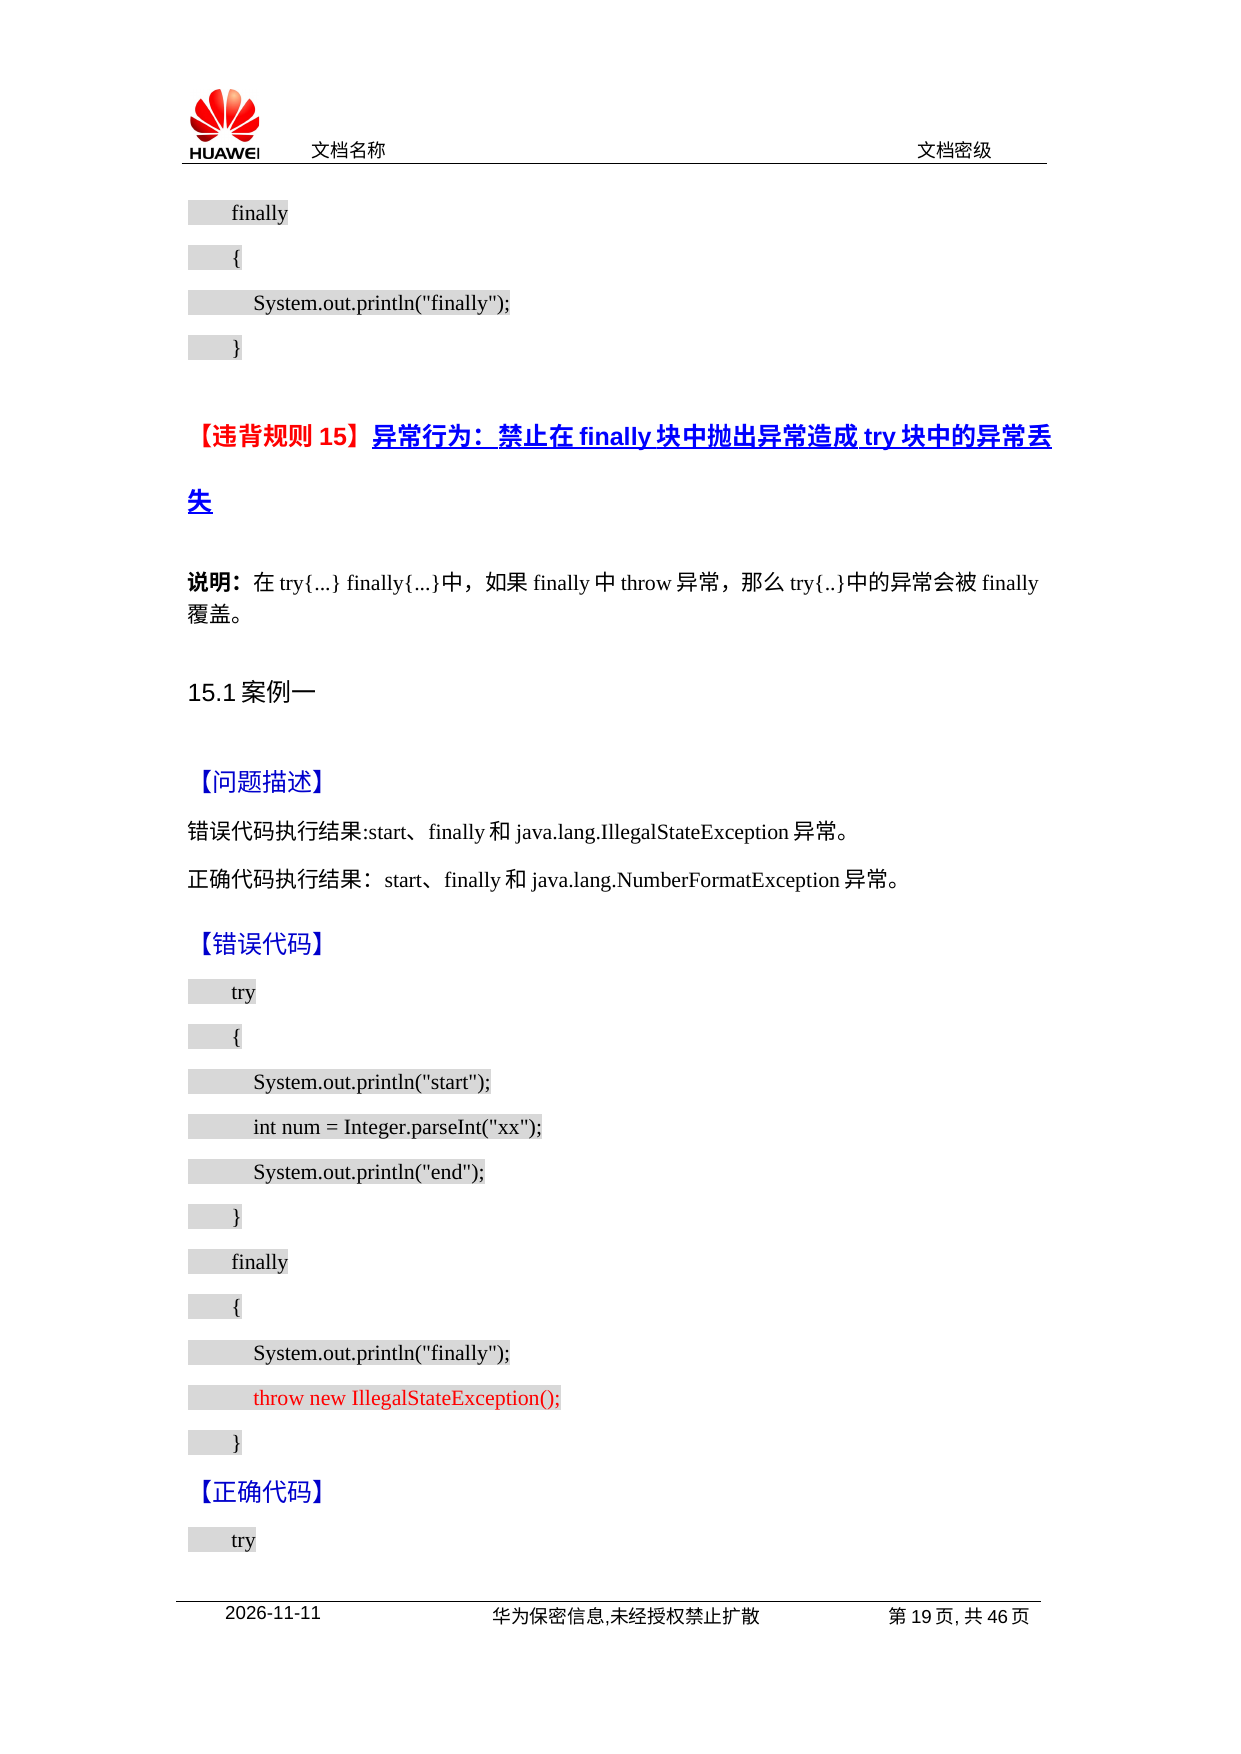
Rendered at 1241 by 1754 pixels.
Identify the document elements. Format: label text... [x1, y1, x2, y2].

text 正确代码执行结果：start、finally和java.lang.NumberFormatException异常。 [187, 862, 1053, 894]
text } [187, 332, 1053, 364]
text System.out.println("end"); [187, 1155, 1053, 1188]
text finally [187, 1246, 1053, 1278]
subtitle 【问题描述】 [187, 748, 1053, 813]
text finally [187, 196, 1053, 229]
text int num = Integer.parseInt("xx"); [187, 1110, 1053, 1143]
text throw new IllegalStateException(); [187, 1381, 1053, 1413]
text 说明：在try{...} finally{...}中，如果finally中throw异常，那么try{..}中的异常会被finally覆盖。 [187, 564, 1053, 629]
text System.out.println("start"); [187, 1065, 1053, 1098]
subtitle 【正确代码】 [187, 1458, 1053, 1523]
text try [187, 975, 1053, 1007]
text { [187, 1291, 1053, 1323]
text System.out.println("finally"); [187, 286, 1053, 319]
text } [187, 1201, 1053, 1233]
subtitle 【错误代码】 [187, 910, 1053, 975]
text 错误代码执行结果:start、finally和java.lang.IllegalStateException异常。 [187, 813, 1053, 846]
text System.out.println("finally"); [187, 1336, 1053, 1368]
subtitle 15.1案例一 [187, 658, 1053, 723]
text { [187, 1020, 1053, 1053]
text try [187, 1523, 1053, 1556]
picture [190, 89, 260, 159]
text { [187, 241, 1053, 274]
text } [187, 1426, 1053, 1458]
subtitle 【违背规则15】异常行为：禁止在finally块中抛出异常造成try块中的异常丢失 [187, 402, 1053, 532]
